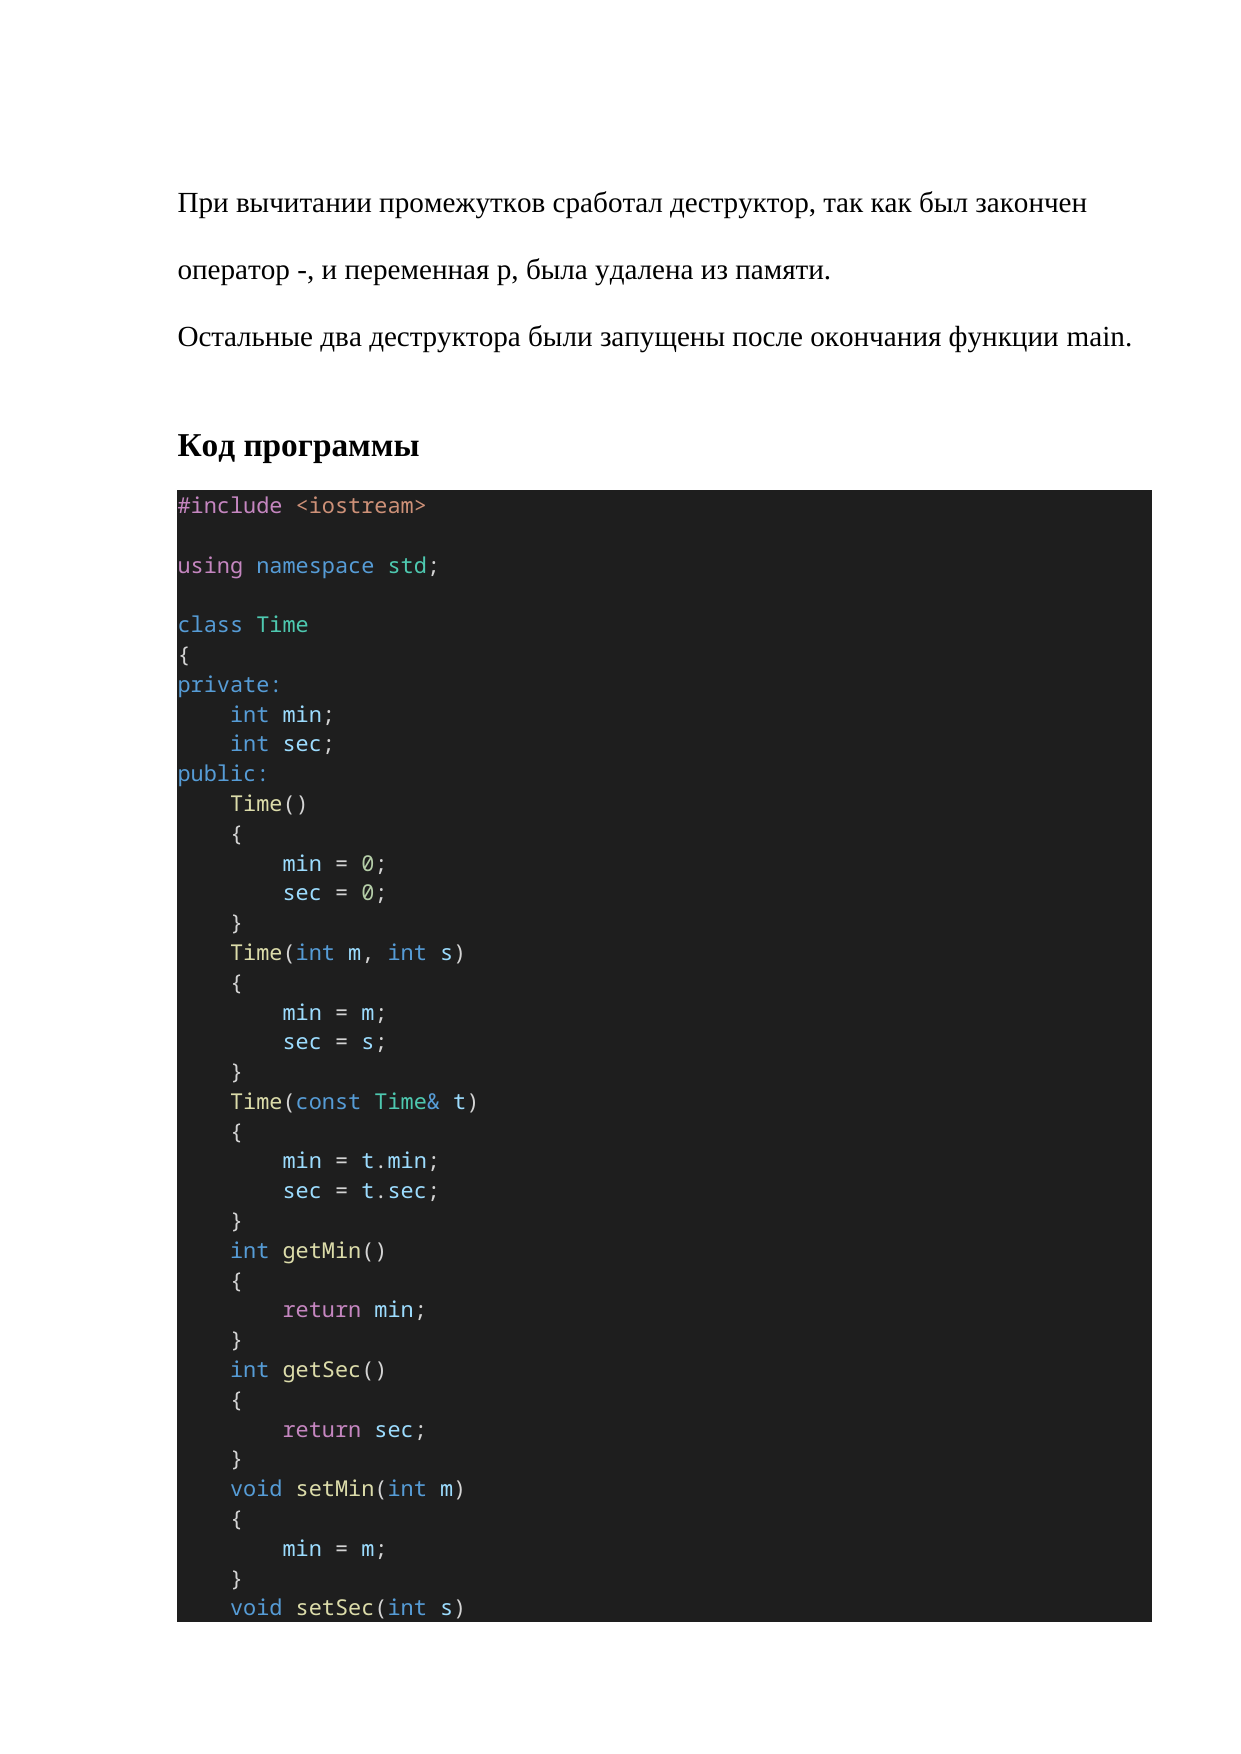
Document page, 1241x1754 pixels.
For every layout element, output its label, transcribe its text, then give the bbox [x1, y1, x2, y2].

text min = m; [177, 997, 1152, 1026]
text #include <iostream> [177, 490, 1152, 520]
text void setMin(int m) [177, 1473, 1152, 1503]
text return min; [177, 1294, 1152, 1324]
text { [177, 1265, 1152, 1294]
text { [177, 1503, 1152, 1533]
text При вычитании промежутков сработал деструктор, так как был закончен оператор -, и переменная p, была удалена из памяти. [177, 185, 1152, 286]
text Time(const Time& t) [177, 1086, 1152, 1116]
text { [177, 818, 1152, 848]
text min = m; [177, 1533, 1152, 1563]
text class Time [177, 609, 1152, 639]
text return sec; [177, 1414, 1152, 1443]
text } [177, 1324, 1152, 1354]
text int getSec() [177, 1354, 1152, 1384]
text Код программы [177, 425, 1152, 463]
text Time() [177, 788, 1152, 818]
text void setSec(int s) [177, 1592, 1152, 1622]
text min = 0; [177, 848, 1152, 877]
text { [177, 967, 1152, 997]
text int sec; [177, 728, 1152, 758]
text sec = t.sec; [177, 1175, 1152, 1205]
text } [177, 1443, 1152, 1473]
text { [177, 639, 1152, 669]
text Time(int m, int s) [177, 937, 1152, 967]
text using namespace std; [177, 550, 1152, 579]
text { [177, 1116, 1152, 1146]
text Остальные два деструктора были запущены после окончания функции main. [177, 319, 1152, 353]
text min = t.min; [177, 1146, 1152, 1175]
text } [177, 907, 1152, 937]
text int getMin() [177, 1235, 1152, 1265]
text sec = s; [177, 1026, 1152, 1056]
text } [177, 1056, 1152, 1086]
text } [177, 1205, 1152, 1235]
text sec = 0; [177, 877, 1152, 907]
text int min; [177, 699, 1152, 728]
text public: [177, 758, 1152, 788]
text { [177, 1384, 1152, 1414]
text private: [177, 669, 1152, 699]
text } [177, 1563, 1152, 1592]
